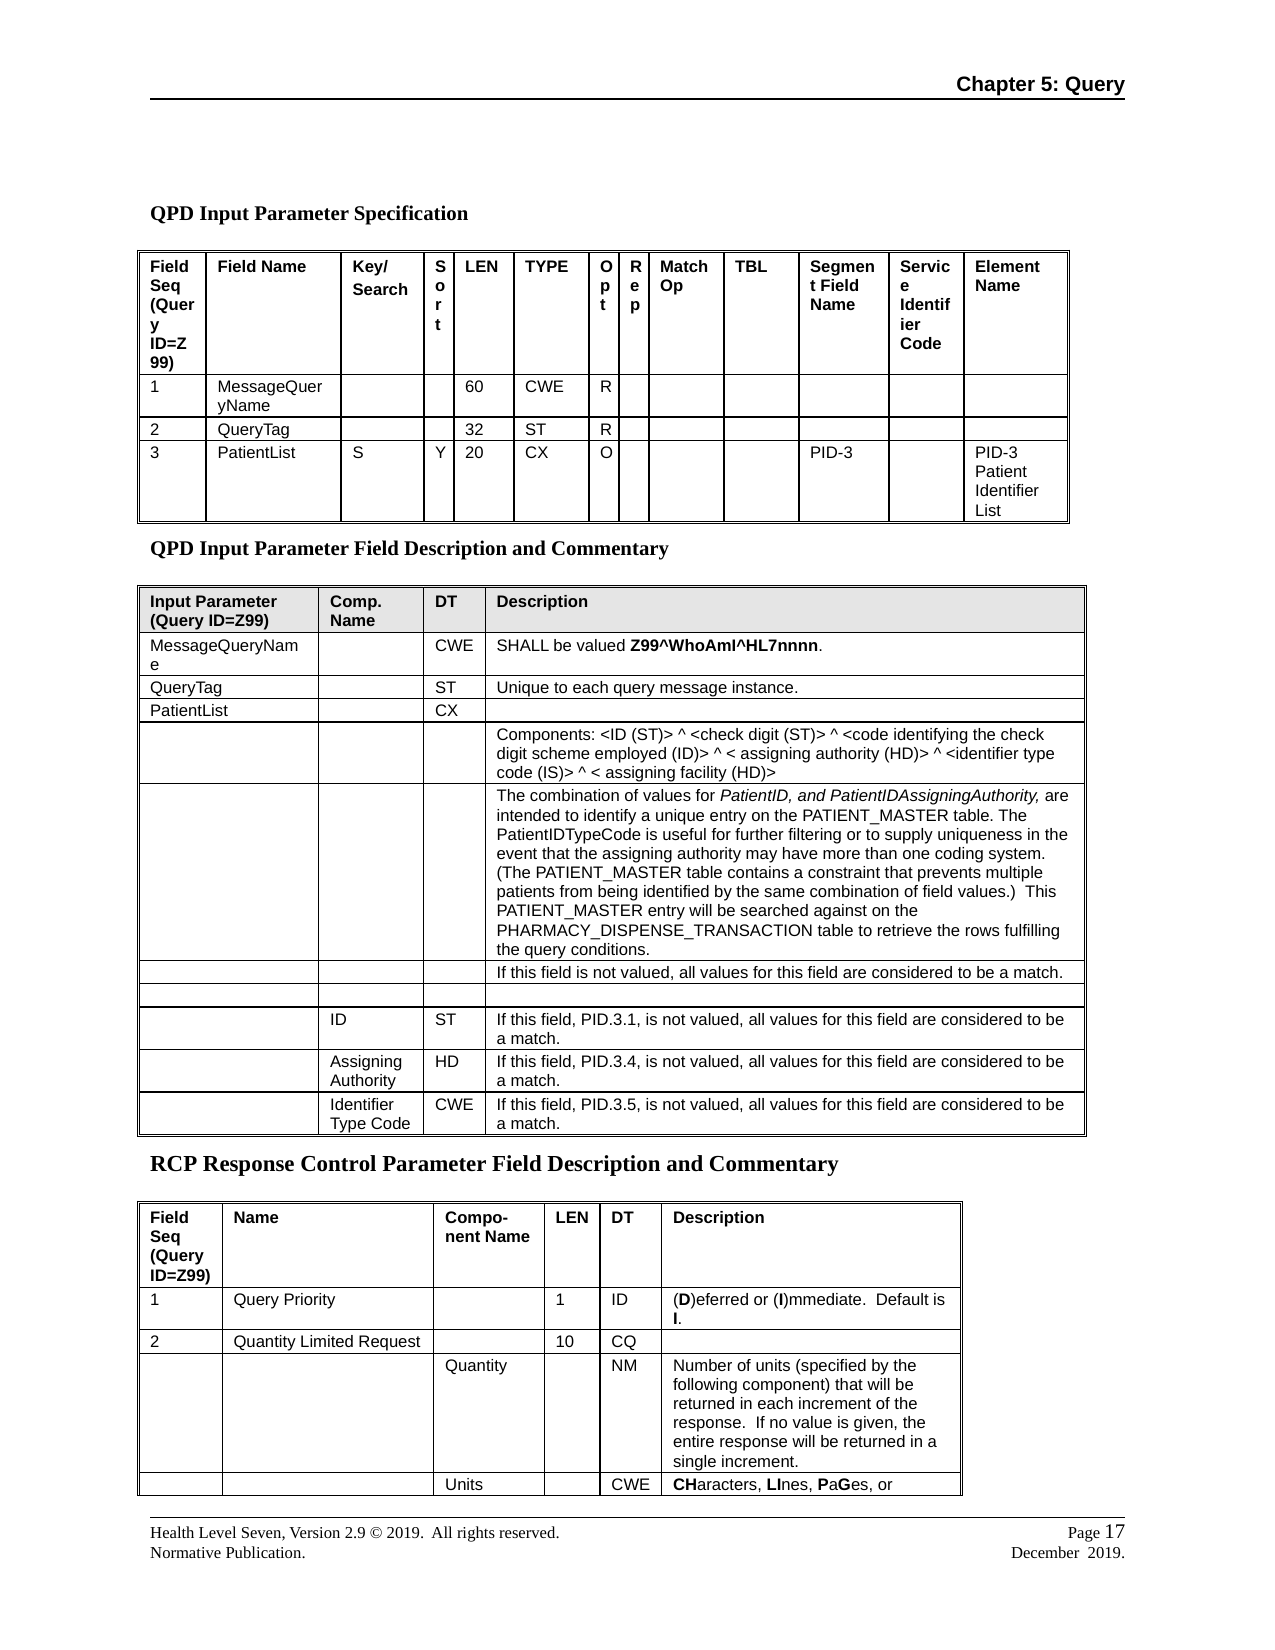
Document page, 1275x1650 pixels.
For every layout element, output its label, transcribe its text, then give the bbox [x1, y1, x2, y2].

table_cell Y [425, 441, 453, 521]
table_cell [140, 1050, 318, 1091]
table_cell [650, 441, 723, 521]
table_cell [545, 1473, 599, 1495]
table_cell [486, 699, 1084, 721]
table_cell PID-3 Patient Identifier List [965, 441, 1067, 521]
table_cell Unique to each query message instance. [486, 676, 1084, 698]
table_cell 1 [545, 1288, 599, 1329]
table_cell [140, 984, 318, 1006]
table_cell [342, 418, 423, 440]
table_cell [425, 375, 453, 416]
text RCP Response Control Parameter Field Description and Commentary [150, 1149, 1125, 1176]
table_header Name [223, 1204, 433, 1287]
table_cell [425, 418, 453, 440]
table_cell PatientList [140, 699, 318, 721]
table_cell If this field, PID.3.4, is not valued, all values for this field are considered to be a match. [486, 1050, 1084, 1091]
table_header DT [601, 1204, 661, 1287]
table_cell [319, 984, 423, 1006]
text QPD Input Parameter Specification [150, 201, 1125, 225]
table_cell If this field, PID.3.5, is not valued, all values for this field are considered to be a match. [486, 1093, 1084, 1134]
table_cell [725, 418, 798, 440]
table_cell Assigning Authority [319, 1050, 423, 1091]
table_cell [140, 961, 318, 983]
table_cell [434, 1288, 544, 1329]
table_cell [662, 1330, 960, 1352]
table_cell 32 [455, 418, 513, 440]
table_header Description [486, 588, 1084, 632]
table_cell ID [319, 1008, 423, 1049]
table_cell CWE [424, 633, 485, 675]
table_cell 60 [455, 375, 513, 416]
table_cell (D)eferred or (I)mmediate. Default is I. [662, 1288, 960, 1329]
table_cell [319, 676, 423, 698]
table_cell 1 [140, 375, 205, 416]
table_cell [434, 1330, 544, 1352]
table_cell [890, 441, 963, 521]
table_cell PatientList [207, 441, 340, 521]
table_cell [424, 784, 485, 960]
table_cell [662, 1473, 960, 1495]
table_cell 20 [455, 441, 513, 521]
table_cell 1 [140, 1288, 222, 1329]
table_cell Identifier Type Code [319, 1093, 423, 1134]
table_cell [140, 723, 318, 783]
table_cell QueryTag [140, 676, 318, 698]
table_cell PID-3 [800, 441, 888, 521]
table_cell Components: <ID (ST)> ^ <check digit (ST)> ^ <code identifying the check digit scheme employed (ID)> ^ < assigning authority (HD)> ^ <identifier type code (IS)> ^ < assigning facility (HD)> [486, 723, 1084, 783]
table_cell The combination of values for PatientID, and PatientIDAssigningAuthority, are intended to identify a unique entry on the PATIENT_MASTER table. The PatientIDTypeCode is useful for further filtering or to supply uniqueness in the event that the assigning authority may have more than one coding system. (The PATIENT_MASTER table contains a constraint that prevents multiple patients from being identified by the same combination of field values.) This PATIENT_MASTER entry will be searched against on the PHARMACY_DISPENSE_TRANSACTION table to retrieve the rows fulfilling the query conditions. [486, 784, 1084, 960]
table_cell Number of units (specified by the following component) that will be returned in each increment of the response. If no value is given, the entire response will be returned in a single increment. [662, 1354, 960, 1472]
table_cell ST [424, 1008, 485, 1049]
table_header Comp. Name [319, 588, 423, 632]
table_cell CX [424, 699, 485, 721]
table_cell [140, 1354, 222, 1472]
table_cell 2 [140, 1330, 222, 1352]
table_cell QueryTag [207, 418, 340, 440]
table_cell [800, 375, 888, 416]
table_cell Query Priority [223, 1288, 433, 1329]
table_cell [319, 723, 423, 783]
table_cell Quantity Limited Request [223, 1330, 433, 1352]
table_cell [620, 418, 648, 440]
table_header Opt [590, 253, 618, 374]
table_cell ST [424, 676, 485, 698]
table_cell S [342, 441, 423, 521]
table_header Input Parameter (Query ID=Z99) [140, 588, 318, 632]
table_cell CQ [601, 1330, 661, 1352]
table_header Description [662, 1204, 960, 1287]
table_cell [545, 1354, 599, 1472]
table_cell [890, 418, 963, 440]
table_cell [725, 441, 798, 521]
table_cell [650, 375, 723, 416]
table_header Segment Field Name [800, 253, 888, 374]
table_cell [424, 723, 485, 783]
table_cell [319, 699, 423, 721]
table_cell [620, 441, 648, 521]
table_cell [319, 961, 423, 983]
table_cell Quantity [434, 1354, 544, 1472]
table_cell [140, 784, 318, 960]
table_cell CWE [601, 1473, 661, 1495]
table_cell 3 [140, 441, 205, 521]
table_cell R [590, 418, 618, 440]
table_cell 10 [545, 1330, 599, 1352]
table_header Component Name [434, 1204, 544, 1287]
table_cell MessageQueryName [140, 633, 318, 675]
table_cell [620, 375, 648, 416]
text QPD Input Parameter Field Description and Commentary [150, 536, 1125, 560]
table_cell [424, 961, 485, 983]
table_cell [319, 633, 423, 675]
table_cell ID [601, 1288, 661, 1329]
table_cell SHALL be valued Z99^WhoAmI^HL7nnnn. [486, 633, 1084, 675]
table_cell [890, 375, 963, 416]
table_header LEN [545, 1204, 599, 1287]
table_cell If this field is not valued, all values for this field are considered to be a match. [486, 961, 1084, 983]
table_cell [650, 418, 723, 440]
table_cell [140, 1093, 318, 1134]
table_header TYPE [515, 253, 588, 374]
table_header Service Identifier Code [890, 253, 963, 374]
table_cell [342, 375, 423, 416]
table_cell NM [601, 1354, 661, 1472]
table_cell [223, 1473, 433, 1495]
table_header Field Seq (Query ID=Z99) [140, 253, 205, 374]
table_cell [140, 1008, 318, 1049]
table_cell 2 [140, 418, 205, 440]
table_header Sort [425, 253, 453, 374]
table_cell [965, 418, 1067, 440]
table_header Rep [620, 253, 648, 374]
table_cell [800, 418, 888, 440]
table_header Key/ Search [342, 253, 423, 374]
table_cell [424, 984, 485, 1006]
table_cell [319, 784, 423, 960]
table_header Field Name [207, 253, 340, 374]
table_cell [140, 1473, 222, 1495]
table_cell R [590, 375, 618, 416]
table_cell O [590, 441, 618, 521]
table_cell [223, 1354, 433, 1472]
table_cell CX [515, 441, 588, 521]
table_header Field Seq (Query ID=Z99) [140, 1204, 222, 1287]
table_cell HD [424, 1050, 485, 1091]
table_cell [725, 375, 798, 416]
table_cell If this field, PID.3.1, is not valued, all values for this field are considered to be a match. [486, 1008, 1084, 1049]
table_cell CWE [515, 375, 588, 416]
table_cell ST [515, 418, 588, 440]
table_cell [486, 984, 1084, 1006]
table_cell Units [434, 1473, 544, 1495]
table_header Match Op [650, 253, 723, 374]
table_cell MessageQueryName [207, 375, 340, 416]
table_header DT [424, 588, 485, 632]
table_cell [965, 375, 1067, 416]
table_cell CWE [424, 1093, 485, 1134]
table_header Element Name [965, 253, 1067, 374]
table_header LEN [455, 253, 513, 374]
table_header TBL [725, 253, 798, 374]
